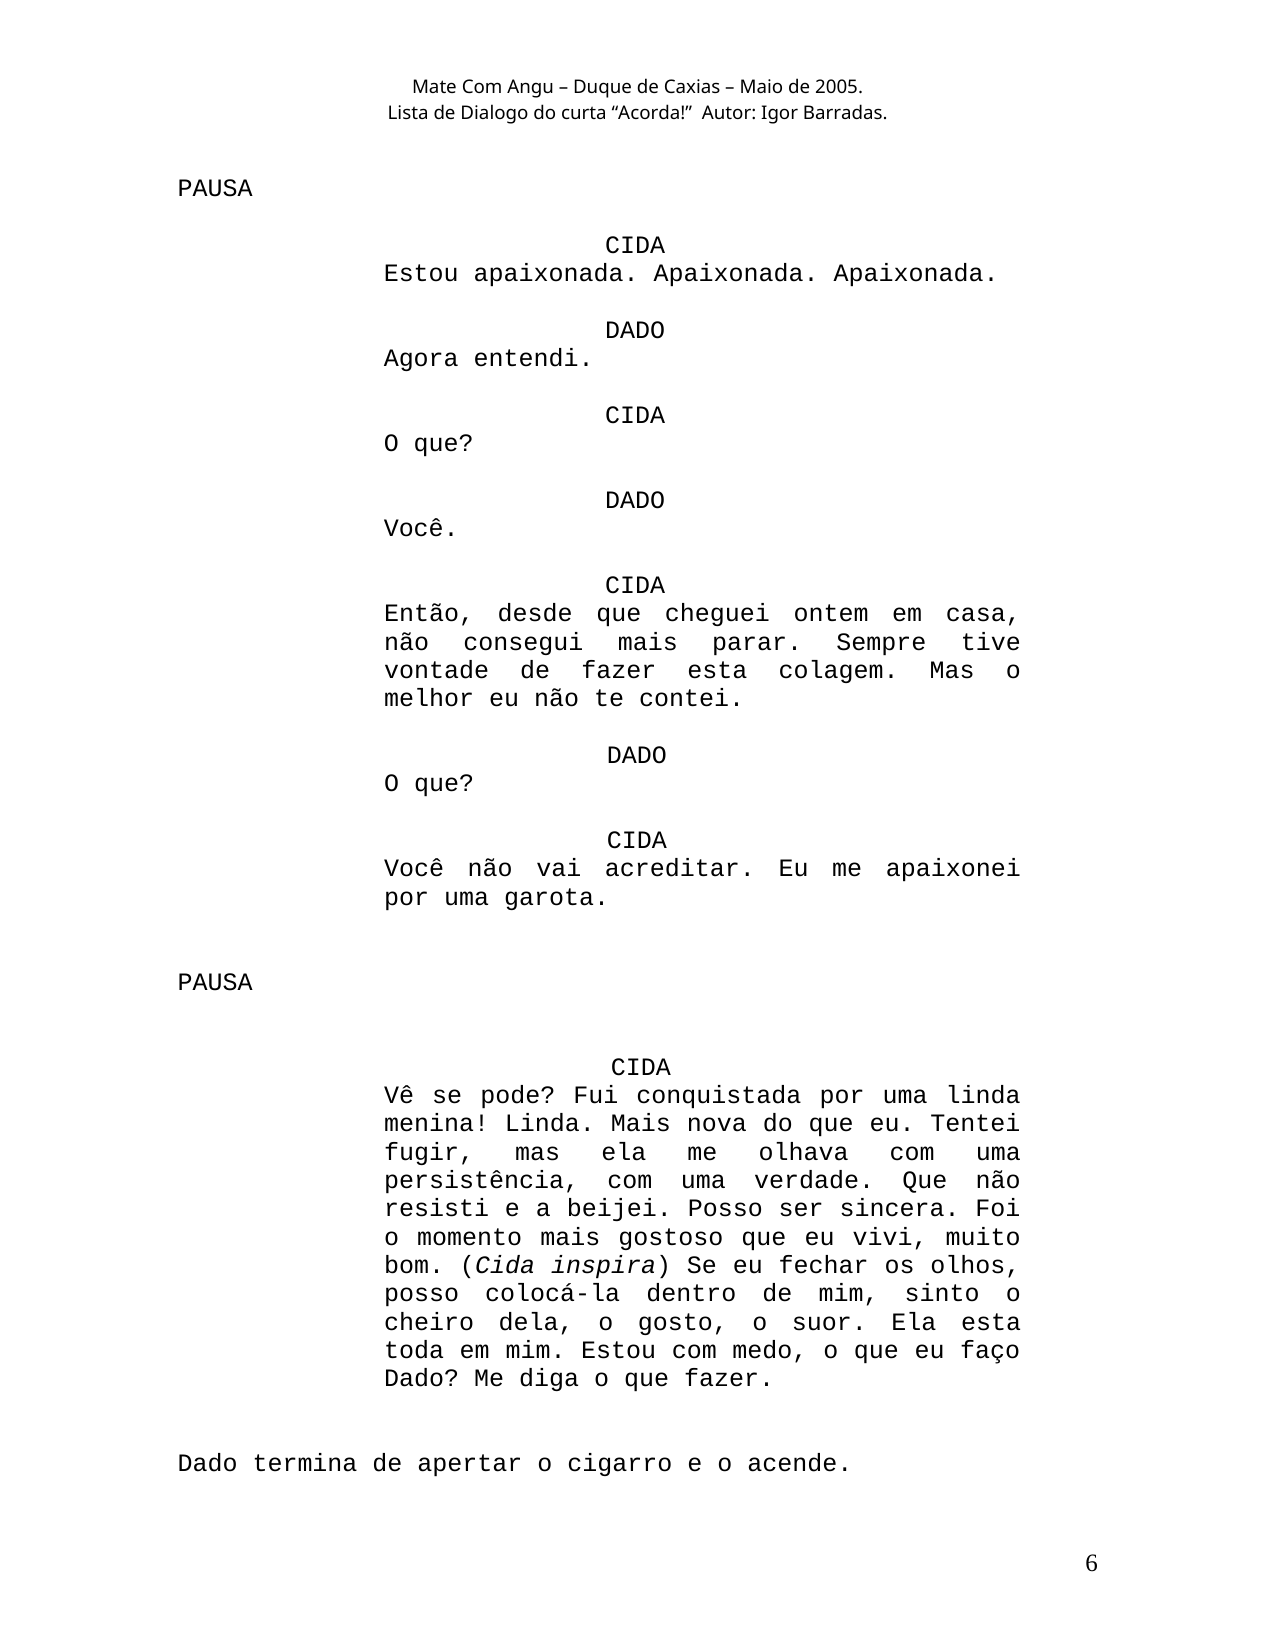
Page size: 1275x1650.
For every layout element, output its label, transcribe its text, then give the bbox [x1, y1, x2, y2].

text CIDA [177, 233, 1093, 261]
text Estou apaixonada. Apaixonada. Apaixonada. [383, 261, 1021, 289]
text O que? [383, 431, 1093, 459]
text Você. [383, 516, 1093, 544]
text Você não vai acreditar. Eu me apaixonei por uma garota. [384, 856, 1021, 913]
text Vê se pode? Fui conquistada por uma linda menina! Linda. Mais nova do que eu. Tentei fugir, mas ela me olhava com uma persistência, com uma verdade. Que não resisti e a beijei. Posso ser sincera. Foi o momento mais gostoso que eu vivi, muito bom. (Cida inspira) Se eu fechar os olhos, posso colocá-la dentro de mim, sinto o cheiro dela, o gosto, o suor. Ela esta toda em mim. Estou com medo, o que eu faço Dado? Me diga o que fazer. [384, 1083, 1021, 1394]
text Dado termina de apertar o cigarro e o acende. [177, 1451, 1098, 1479]
text Então, desde que cheguei ontem em casa, não consegui mais parar. Sempre tive vontade de fazer esta colagem. Mas o melhor eu não te contei. [384, 601, 1021, 714]
text O que? [384, 771, 965, 799]
text CIDA [177, 573, 1093, 601]
text CIDA [177, 403, 1093, 431]
text PAUSA [177, 969, 965, 998]
text PAUSA [177, 176, 1093, 204]
text DADO [177, 318, 1093, 346]
text CIDA [177, 1054, 1104, 1083]
text DADO [177, 743, 1096, 771]
text CIDA [177, 828, 1096, 856]
text Agora entendi. [383, 346, 1093, 374]
text DADO [177, 488, 1093, 516]
